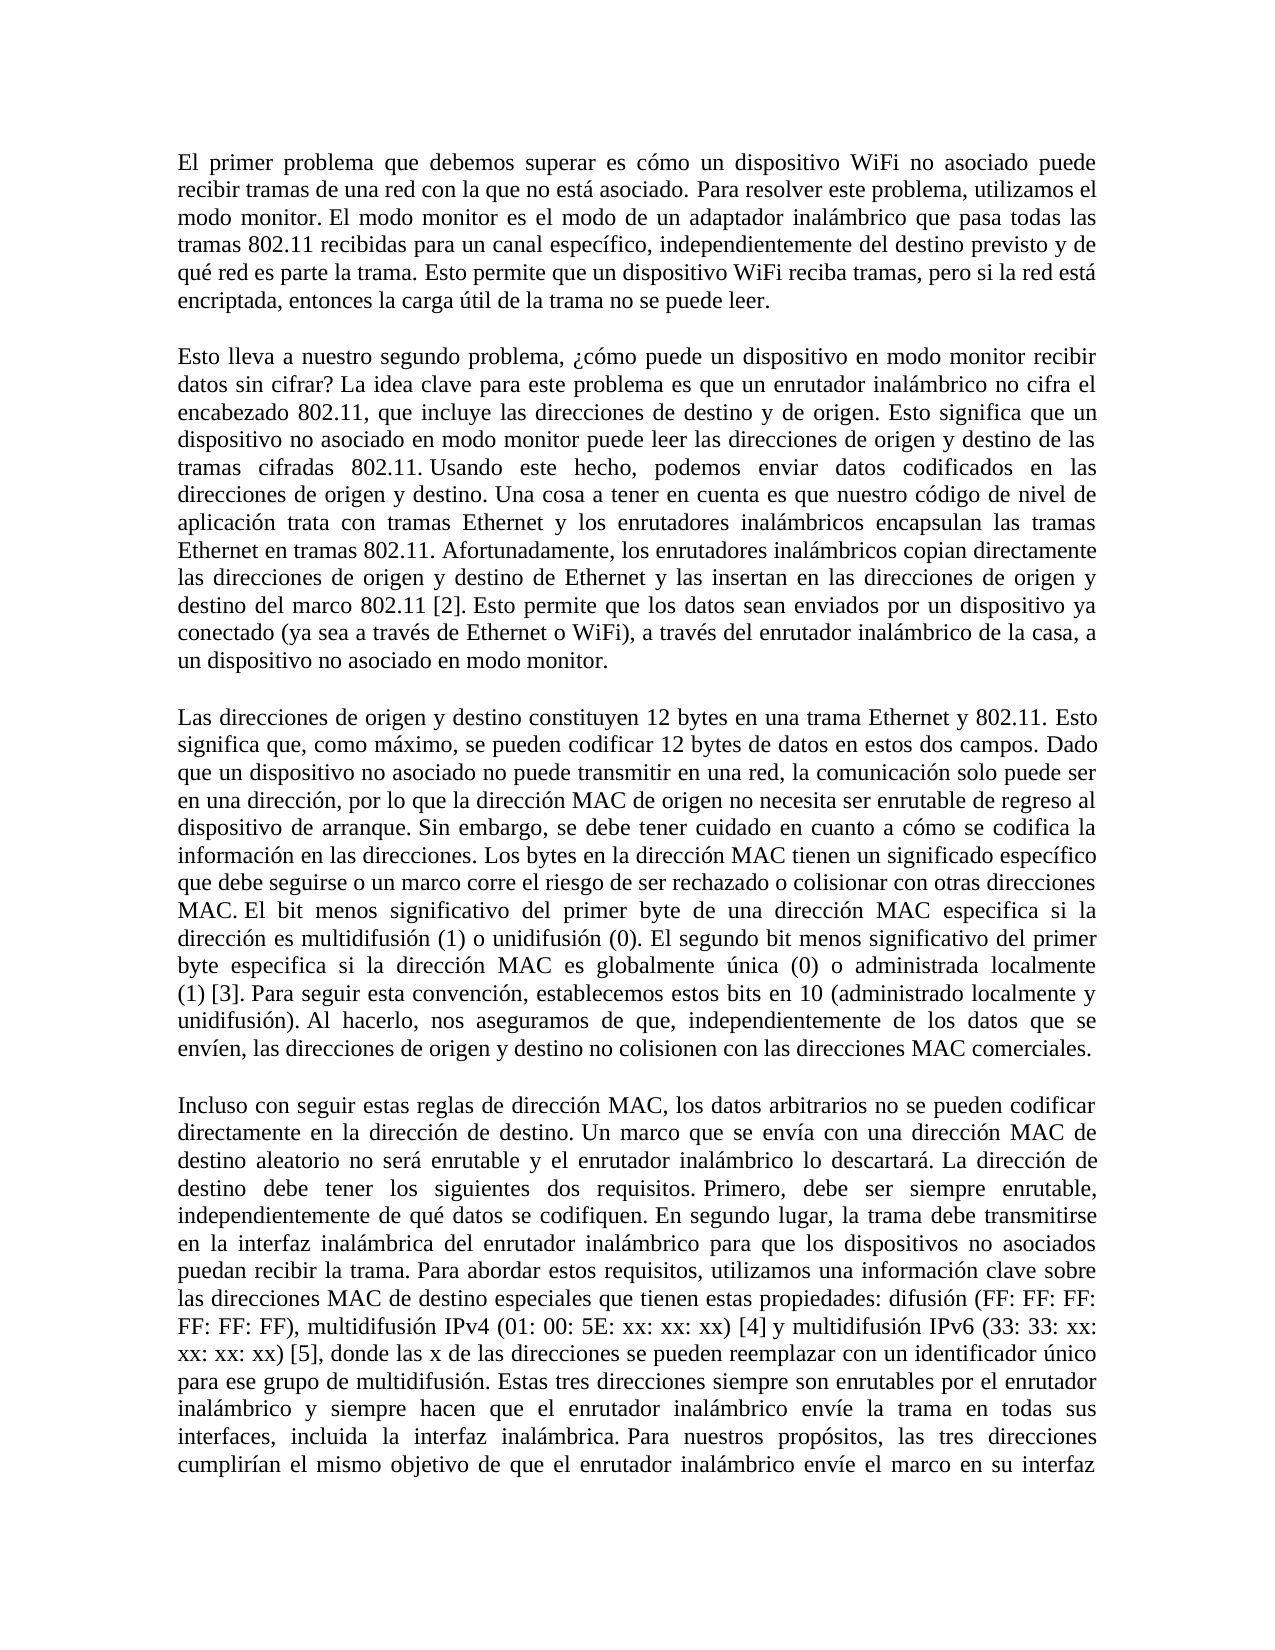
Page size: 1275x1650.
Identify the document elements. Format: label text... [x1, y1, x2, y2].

text El primer problema que debemos superar es cómo un dispositivo WiFi no asociado puede recibir tramas de una red con la que no está asociado. Para resolver este problema, utilizamos el modo monitor. El modo monitor es el modo de un adaptador inalámbrico que pasa todas las tramas 802.11 recibidas para un canal específico, independientemente del destino previsto y de qué red es parte la trama. Esto permite que un dispositivo WiFi reciba tramas, pero si la red está encriptada, entonces la carga útil de la trama no se puede leer. [177, 232, 1098, 398]
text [177, 1175, 1098, 1479]
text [177, 148, 1098, 203]
text Esto lleva a nuestro segundo problema, ¿cómo puede un dispositivo en modo monitor recibir datos sin cifrar? La idea clave para este problema es que un enrutador inalámbrico no cifra el encabezado 802.11, que incluye las direcciones de destino y de origen. Esto significa que un dispositivo no asociado en modo monitor puede leer las direcciones de origen y destino de las tramas cifradas 802.11. Usando este hecho, podemos enviar datos codificados en las direcciones de origen y destino. Una cosa a tener en cuenta es que nuestro código de nivel de aplicación trata con tramas Ethernet y los enrutadores inalámbricos encapsulan las tramas Ethernet en tramas 802.11. Afortunadamente, los enrutadores inalámbricos copian directamente las direcciones de origen y destino de Ethernet y las insertan en las direcciones de origen y destino del marco 802.11 [2]. Esto permite que los datos sean enviados por un dispositivo ya conectado (ya sea a través de Ethernet o WiFi), a través del enrutador inalámbrico de la casa, a un dispositivo no asociado en modo monitor. [177, 427, 1098, 758]
text Las direcciones de origen y destino constituyen 12 bytes en una trama Ethernet y 802.11. Esto significa que, como máximo, se pueden codificar 12 bytes de datos en estos dos campos. Dado que un dispositivo no asociado no puede transmitir en una red, la comunicación solo puede ser en una dirección, por lo que la dirección MAC de origen no necesita ser enrutable de regreso al dispositivo de arranque. Sin embargo, se debe tener cuidado en cuanto a cómo se codifica la información en las direcciones. Los bytes en la dirección MAC tienen un significado específico que debe seguirse o un marco corre el riesgo de ser rechazado o colisionar con otras direcciones MAC. El bit menos significativo del primer byte de una dirección MAC especifica si la dirección es multidifusión (1) o unidifusión (0). El segundo bit menos significativo del primer byte especifica si la dirección MAC es globalmente única (0) o administrada localmente (1) [3]. Para seguir esta convención, establecemos estos bits en 10 (administrado localmente y unidifusión). Al hacerlo, nos aseguramos de que, independientemente de los datos que se envíen, las direcciones de origen y destino no colisionen con las direcciones MAC comerciales. [177, 787, 1098, 1146]
